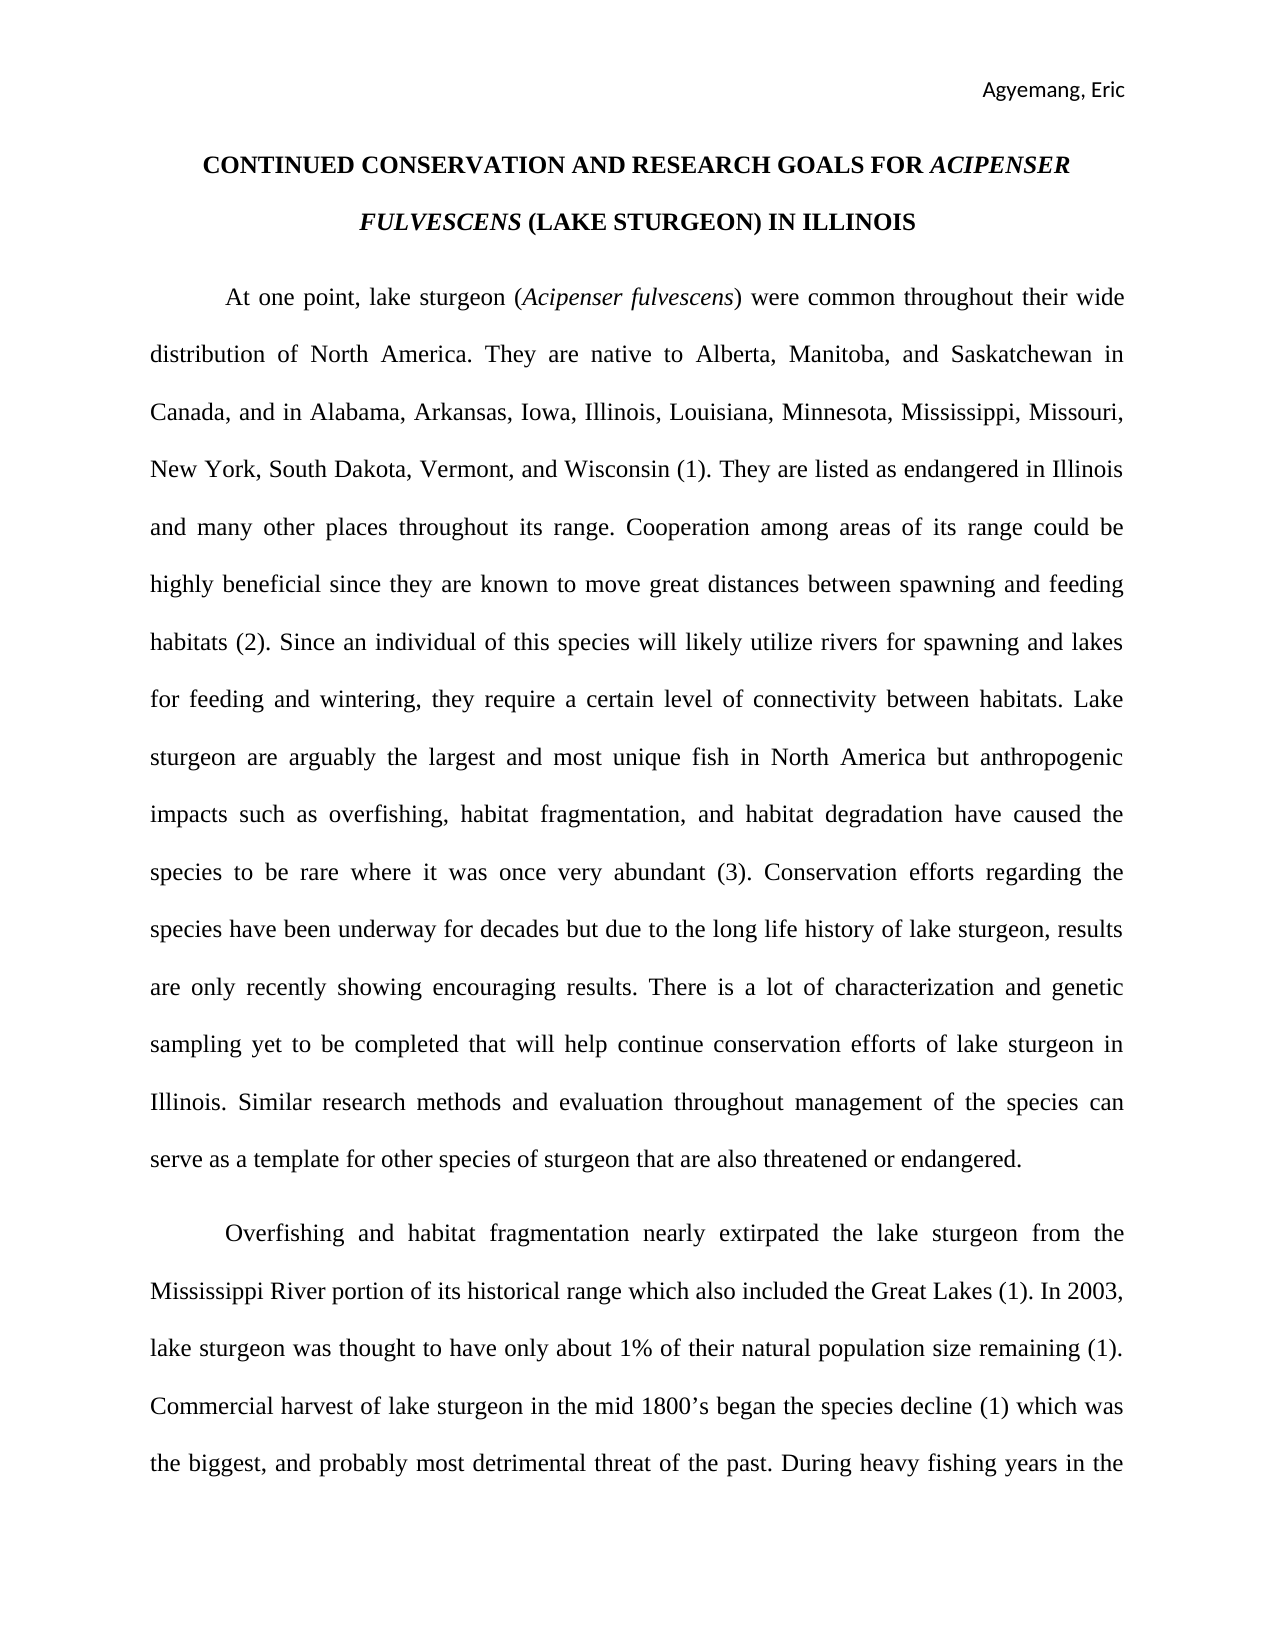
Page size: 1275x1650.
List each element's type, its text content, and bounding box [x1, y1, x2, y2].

text CONTINUED CONSERVATION AND RESEARCH GOALS FOR ACIPENSER FULVESCENS (LAKE STURGEON) IN ILLINOIS [150, 150, 1125, 236]
text At one point, lake sturgeon (Acipenser fulvescens) were common throughout their wide distribution of North America. They are native to Alberta, Manitoba, and Saskatchewan in Canada, and in Alabama, Arkansas, Iowa, Illinois, Louisiana, Minnesota, Mississippi, Missouri, New York, South Dakota, Vermont, and Wisconsin (1). They are listed as endangered in Illinois and many other places throughout its range. Cooperation among areas of its range could be highly beneficial since they are known to move great distances between spawning and feeding habitats (2). Since an individual of this species will likely utilize rivers for spawning and lakes for feeding and wintering, they require a certain level of connectivity between habitats. Lake sturgeon are arguably the largest and most unique fish in North America but anthropogenic impacts such as overfishing, habitat fragmentation, and habitat degradation have caused the species to be rare where it was once very abundant (3). Conservation efforts regarding the species have been underway for decades but due to the long life history of lake sturgeon, results are only recently showing encouraging results. There is a lot of characterization and genetic sampling yet to be completed that will help continue conservation efforts of lake sturgeon in Illinois. Similar research methods and evaluation throughout management of the species can serve as a template for other species of sturgeon that are also threatened or endangered. [150, 282, 1125, 1173]
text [150, 1218, 1125, 1477]
